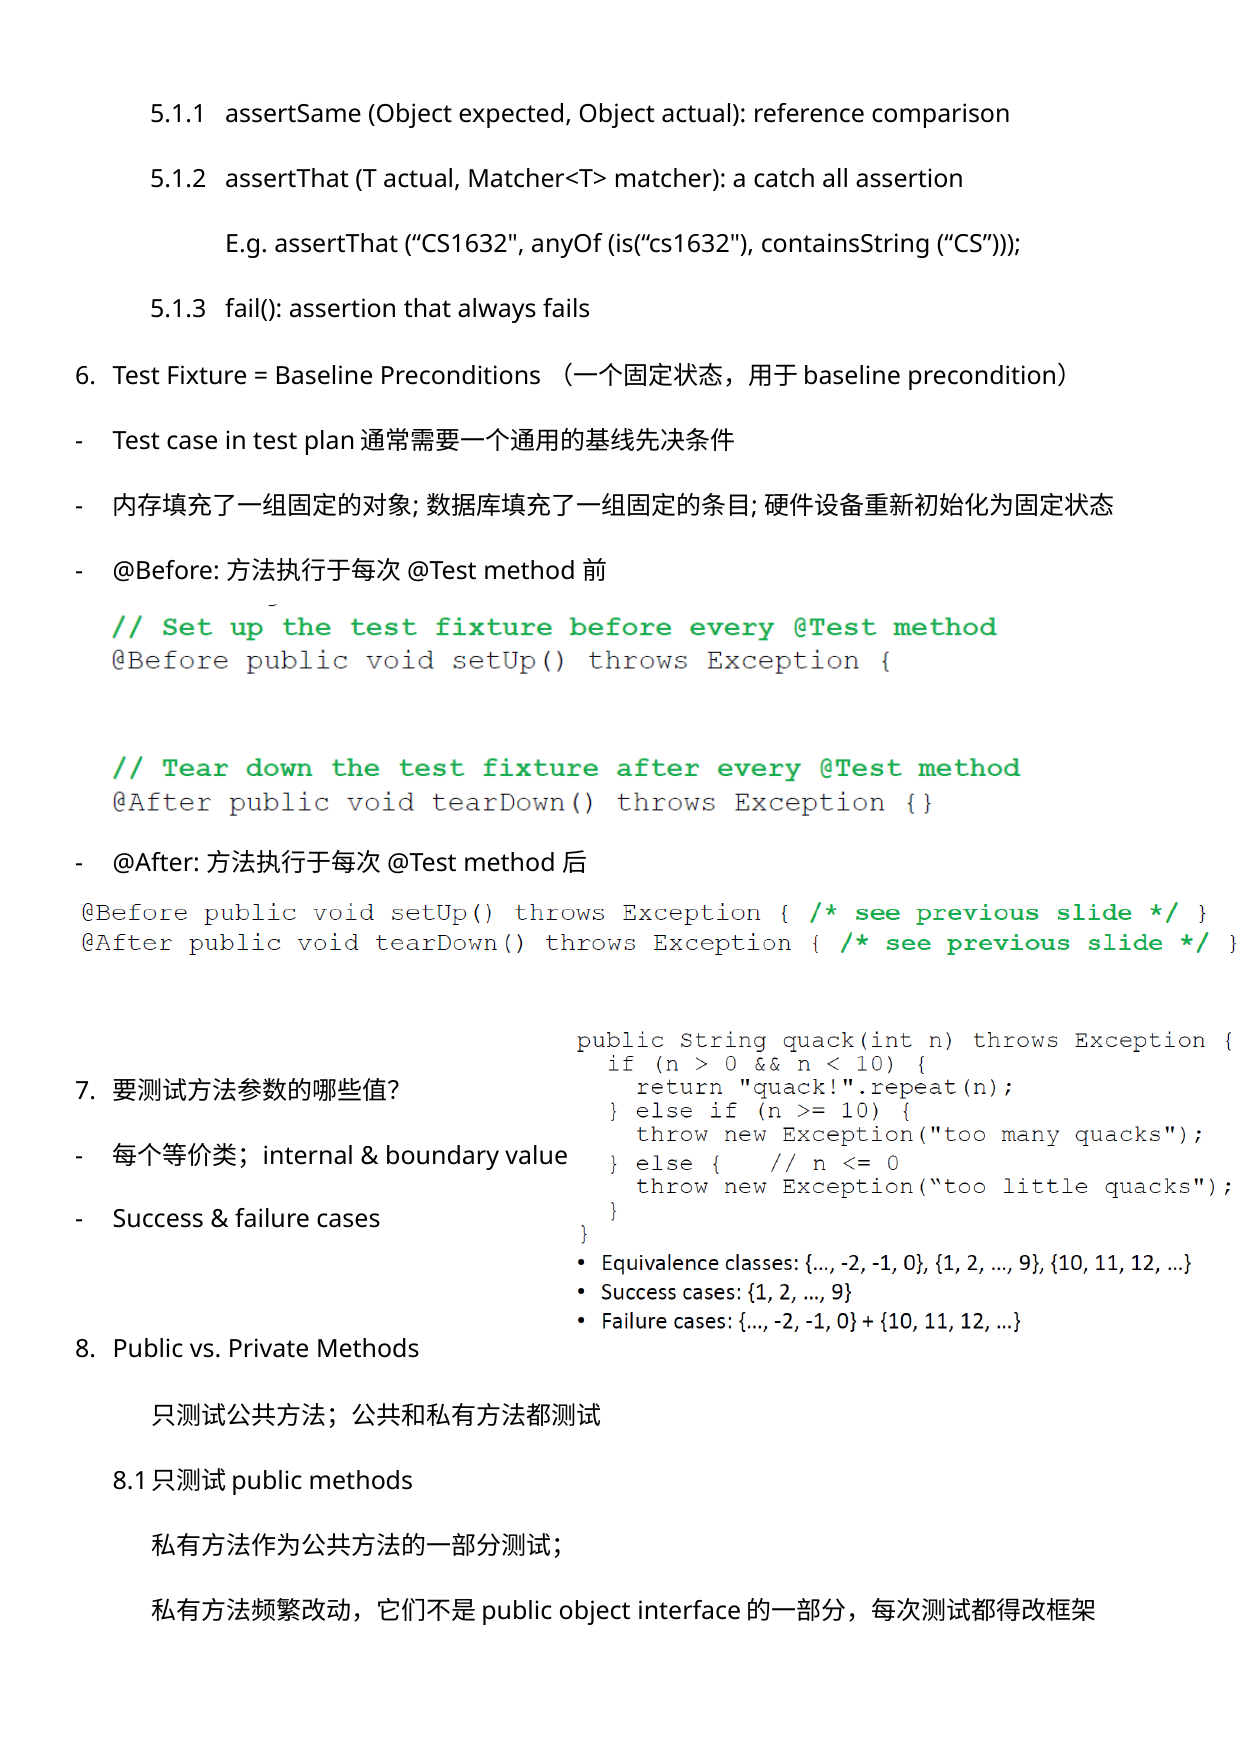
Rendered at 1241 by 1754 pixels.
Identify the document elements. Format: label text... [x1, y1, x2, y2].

list @Before: 方法执行于每次 @Test method 前 [75, 536, 1165, 601]
picture [75, 893, 1241, 960]
list fail(): assertion that always fails [150, 276, 1165, 341]
list Test case in test plan通常需要一个通用的基线先决条件 [75, 406, 1165, 471]
list 每个等价类；internal & boundary value [75, 1121, 570, 1186]
list 只测试public methods [112, 1446, 1165, 1511]
list assertSame (Object expected, Object actual): reference comparison [150, 81, 1165, 146]
list assertThat (T actual, Matcher<T> matcher): a catch all assertion [150, 146, 1165, 211]
list Public vs. Private Methods [75, 1316, 1165, 1381]
list E.g. assertThat (“CS1632", anyOf (is(“cs1632"), containsString (“CS”))); [225, 211, 1165, 276]
list 只测试公共方法；公共和私有方法都测试 [151, 1381, 1165, 1446]
list Test Fixture = Baseline Preconditions （一个固定状态，用于baseline precondition） [75, 341, 1165, 406]
list Success & failure cases [75, 1186, 570, 1251]
list 要测试方法参数的哪些值？ [75, 1056, 570, 1121]
list 私有方法作为公共方法的一部分测试； [151, 1511, 1165, 1576]
picture [105, 604, 1003, 683]
picture [570, 1023, 1241, 1347]
picture [105, 750, 1032, 825]
list 内存填充了一组固定的对象; 数据库填充了一组固定的条目; 硬件设备重新初始化为固定状态 [75, 471, 1165, 536]
list 私有方法频繁改动，它们不是public object interface的一部分，每次测试都得改框架 [151, 1576, 1165, 1641]
